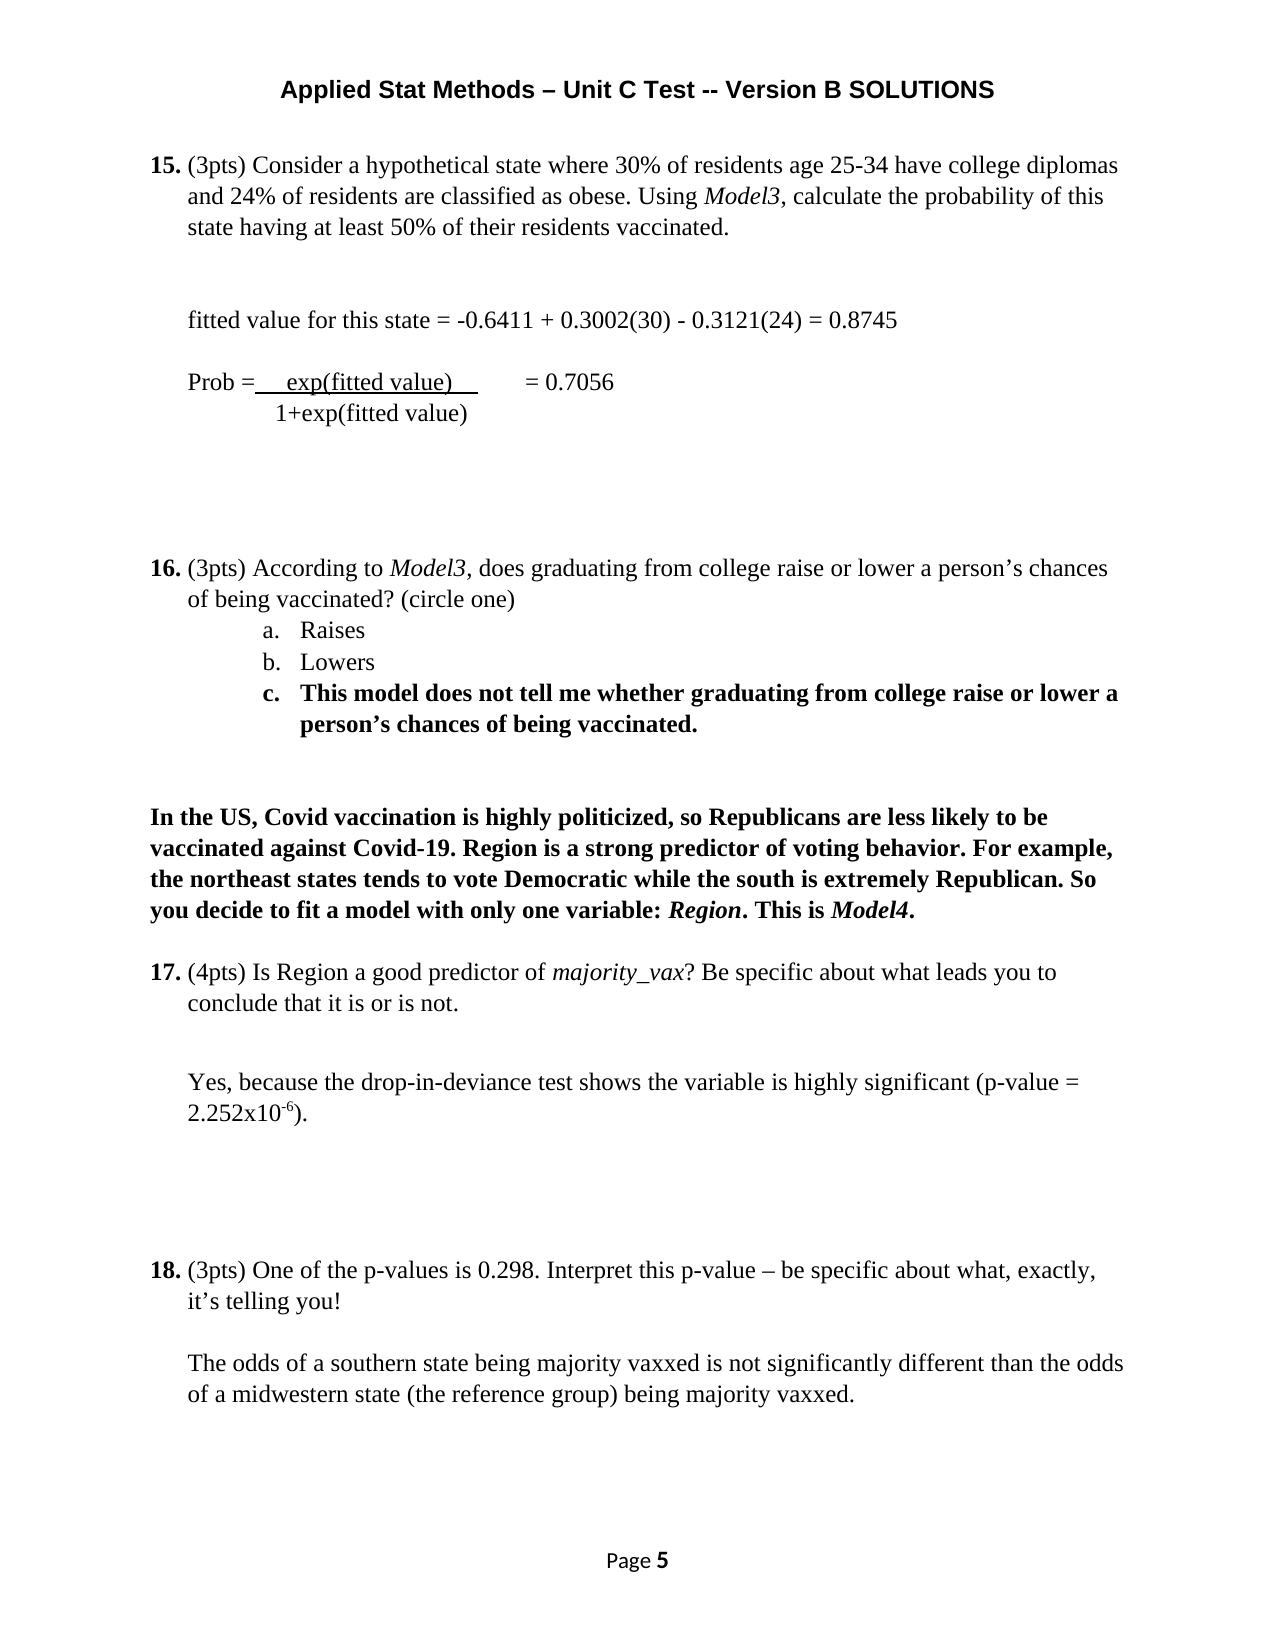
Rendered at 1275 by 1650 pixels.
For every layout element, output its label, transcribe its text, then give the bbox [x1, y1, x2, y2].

list Prob = exp(fitted value) = 0.7056 [187, 367, 1125, 396]
list (3pts) Consider a hypothetical state where 30% of residents age 25-34 have college diplomas and 24% of residents are classified as obese. Using Model3, calculate the probability of this state having at least 50% of their residents vaccinated. [150, 150, 1125, 241]
list This model does not tell me whether graduating from college raise or lower a person’s chances of being vaccinated. [262, 678, 1125, 737]
text Yes, because the drop-in-deviance test shows the variable is highly significant (p-value = 2.252x10-6). [187, 1067, 1125, 1127]
list (4pts) Is Region a good predictor of majority_vax? Be specific about what leads you to conclude that it is or is not. [150, 957, 1125, 1017]
list In the US, Covid vaccination is highly politicized, so Republicans are less likely to be vaccinated against Covid-19. Region is a strong predictor of voting behavior. For example, the northeast states tends to vote Democratic while the south is extremely Republican. So you decide to fit a model with only one variable: Region. This is Model4. [150, 802, 1125, 924]
list 1+exp(fitted value) [187, 398, 1125, 427]
list Lowers [262, 647, 1125, 675]
list (3pts) One of the p-values is 0.298. Interpret this p-value – be specific about what, exactly, it’s telling you! [150, 1255, 1125, 1315]
list Raises [262, 616, 1125, 644]
list (3pts) According to Model3, does graduating from college raise or lower a person’s chances of being vaccinated? (circle one) [150, 553, 1125, 613]
list The odds of a southern state being majority vaxxed is not significantly different than the odds of a midwestern state (the reference group) being majority vaxxed. [187, 1348, 1125, 1408]
list fitted value for this state = -0.6411 + 0.3002(30) - 0.3121(24) = 0.8745 [187, 305, 1125, 334]
